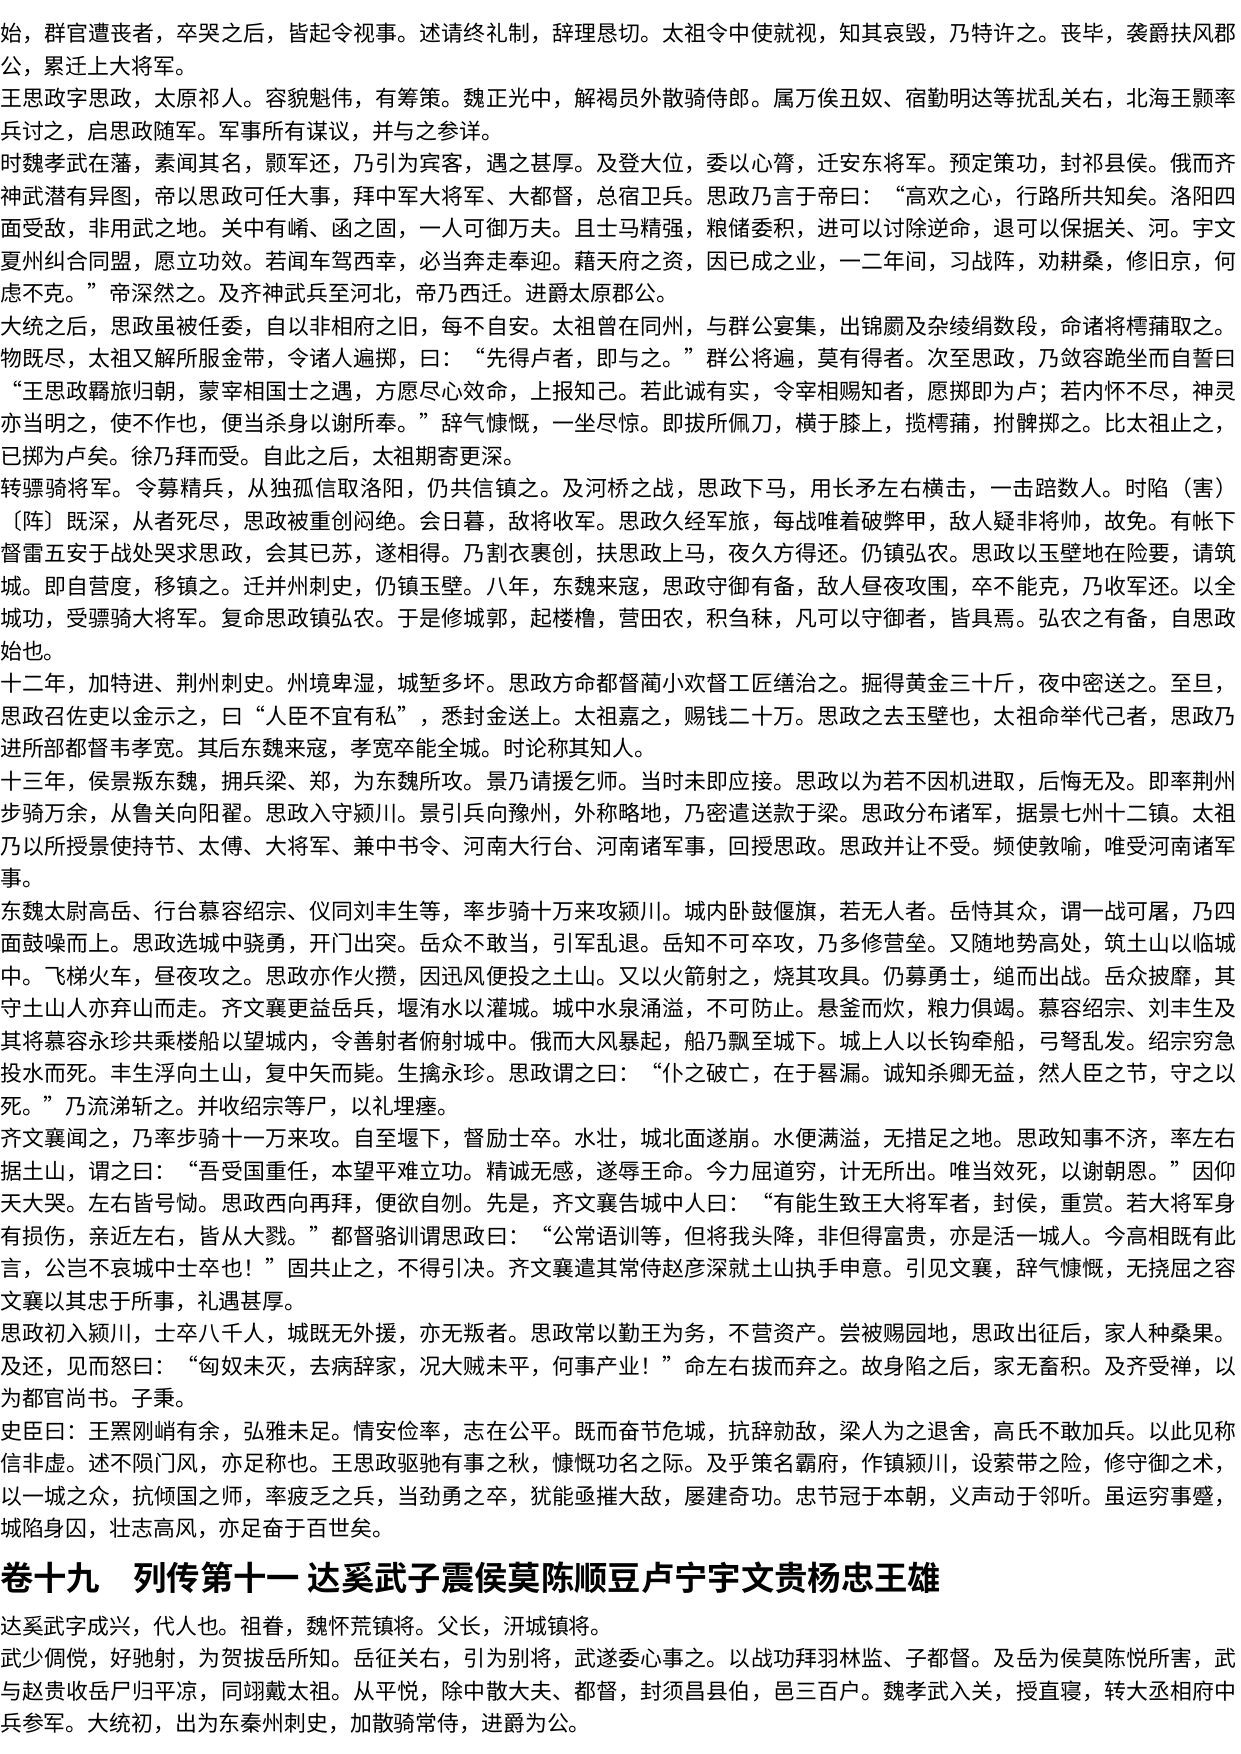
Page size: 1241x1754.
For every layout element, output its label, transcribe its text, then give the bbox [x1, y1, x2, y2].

subtitle 卷十九 列传第十一 达奚武子震侯莫陈顺豆卢宁宇文贵杨忠王雄 [0, 1543, 1240, 1608]
text 史臣曰：王罴刚峭有余，弘雅未足。情安俭率，志在公平。既而奋节危城，抗辞勍敌，梁人为之退舍，高氏不敢加兵。以此见称，信非虚。述不陨门风，亦足称也。王思政驱驰有事之秋，慷慨功名之际。及乎策名霸府，作镇颍川，设萦带之险，修守御之术，以一城之众，抗倾国之师，率疲乏之兵，当劲勇之卒，犹能亟摧大敌，屡建奇功。忠节冠于本朝，义声动于邻听。虽运穷事蹙，城陷身囚，壮志高风，亦足奋于百世矣。 [0, 1413, 1240, 1543]
text 十三年，侯景叛东魏，拥兵梁、郑，为东魏所攻。景乃请援乞师。当时未即应接。思政以为若不因机进取，后悔无及。即率荆州步骑万余，从鲁关向阳翟。思政入守颍川。景引兵向豫州，外称略地，乃密遣送款于梁。思政分布诸军，据景七州十二镇。太祖乃以所授景使持节、太傅、大将军、兼中书令、河南大行台、河南诸军事，回授思政。思政并让不受。频使敦喻，唯受河南诸军事。 [0, 763, 1240, 893]
text 齐文襄闻之，乃率步骑十一万来攻。自至堰下，督励士卒。水壮，城北面遂崩。水便满溢，无措足之地。思政知事不济，率左右据土山，谓之曰：“吾受国重任，本望平难立功。精诚无感，遂辱王命。今力屈道穷，计无所出。唯当效死，以谢朝恩。”因仰天大哭。左右皆号恸。思政西向再拜，便欲自刎。先是，齐文襄告城中人曰：“有能生致王大将军者，封侯，重赏。若大将军身有损伤，亲近左右，皆从大戮。”都督骆训谓思政曰：“公常语训等，但将我头降，非但得富贵，亦是活一城人。今高相既有此言，公岂不哀城中士卒也！”固共止之，不得引决。齐文襄遣其常侍赵彦深就土山执手申意。引见文襄，辞气慷慨，无挠屈之容。文襄以其忠于所事，礼遇甚厚。 [0, 1121, 1240, 1316]
text 思政初入颍川，士卒八千人，城既无外援，亦无叛者。思政常以勤王为务，不营资产。尝被赐园地，思政出征后，家人种桑果。及还，见而怒曰：“匈奴未灭，去病辞家，况大贼未平，何事产业！”命左右拔而弃之。故身陷之后，家无畜积。及齐受禅，以为都官尚书。子秉。 [0, 1316, 1240, 1413]
text 转骠骑将军。令募精兵，从独孤信取洛阳，仍共信镇之。及河桥之战，思政下马，用长矛左右横击，一击踣数人。时陷（害）〔阵〕既深，从者死尽，思政被重创闷绝。会日暮，敌将收军。思政久经军旅，每战唯着破弊甲，敌人疑非将帅，故免。有帐下督雷五安于战处哭求思政，会其已苏，遂相得。乃割衣裹创，扶思政上马，夜久方得还。仍镇弘农。思政以玉壁地在险要，请筑城。即自营度，移镇之。迁并州刺史，仍镇玉壁。八年，东魏来寇，思政守御有备，敌人昼夜攻围，卒不能克，乃收军还。以全城功，受骠骑大将军。复命思政镇弘农。于是修城郭，起楼橹，营田农，积刍秣，凡可以守御者，皆具焉。弘农之有备，自思政始也。 [0, 471, 1240, 666]
text 大统之后，思政虽被任委，自以非相府之旧，每不自安。太祖曾在同州，与群公宴集，出锦罽及杂绫绢数段，命诸将樗蒱取之。物既尽，太祖又解所服金带，令诸人遍掷，曰：“先得卢者，即与之。”群公将遍，莫有得者。次至思政，乃敛容跪坐而自誓曰：“王思政羇旅归朝，蒙宰相国士之遇，方愿尽心效命，上报知己。若此诚有实，令宰相赐知者，愿掷即为卢；若内怀不尽，神灵亦当明之，使不作也，便当杀身以谢所奉。”辞气慷慨，一坐尽惊。即拔所佩刀，横于膝上，揽樗蒱，拊髀掷之。比太祖止之，已掷为卢矣。徐乃拜而受。自此之后，太祖期寄更深。 [0, 308, 1240, 471]
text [0, 16, 1240, 81]
text 王思政字思政，太原祁人。容貌魁伟，有筹策。魏正光中，解褐员外散骑侍郎。属万俟丑奴、宿勤明达等扰乱关右，北海王颢率兵讨之，启思政随军。军事所有谋议，并与之参详。 [0, 81, 1240, 146]
text 东魏太尉高岳、行台慕容绍宗、仪同刘丰生等，率步骑十万来攻颍川。城内卧鼓偃旗，若无人者。岳恃其众，谓一战可屠，乃四面鼓噪而上。思政选城中骁勇，开门出突。岳众不敢当，引军乱退。岳知不可卒攻，乃多修营垒。又随地势高处，筑土山以临城中。飞梯火车，昼夜攻之。思政亦作火攒，因迅风便投之土山。又以火箭射之，烧其攻具。仍募勇士，缒而出战。岳众披靡，其守土山人亦弃山而走。齐文襄更益岳兵，堰洧水以灌城。城中水泉涌溢，不可防止。悬釜而炊，粮力俱竭。慕容绍宗、刘丰生及其将慕容永珍共乘楼船以望城内，令善射者俯射城中。俄而大风暴起，船乃飘至城下。城上人以长钩牵船，弓弩乱发。绍宗穷急，投水而死。丰生浮向土山，复中矢而毙。生擒永珍。思政谓之曰：“仆之破亡，在于晷漏。诚知杀卿无益，然人臣之节，守之以死。”乃流涕斩之。并收绍宗等尸，以礼埋瘗。 [0, 893, 1240, 1121]
text 武少倜傥，好驰射，为贺拔岳所知。岳征关右，引为别将，武遂委心事之。以战功拜羽林监、子都督。及岳为侯莫陈悦所害，武与赵贵收岳尸归平凉，同翊戴太祖。从平悦，除中散大夫、都督，封须昌县伯，邑三百户。魏孝武入关，授直寝，转大丞相府中兵参军。大统初，出为东秦州刺史，加散骑常侍，进爵为公。 [0, 1641, 1240, 1738]
text 十二年，加特进、荆州刺史。州境卑湿，城堑多坏。思政方命都督蔺小欢督工匠缮治之。掘得黄金三十斤，夜中密送之。至旦，思政召佐吏以金示之，曰“人臣不宜有私”，悉封金送上。太祖嘉之，赐钱二十万。思政之去玉壁也，太祖命举代己者，思政乃进所部都督韦孝宽。其后东魏来寇，孝宽卒能全城。时论称其知人。 [0, 666, 1240, 763]
text 时魏孝武在藩，素闻其名，颢军还，乃引为宾客，遇之甚厚。及登大位，委以心膂，迁安东将军。预定策功，封祁县侯。俄而齐神武潜有异图，帝以思政可任大事，拜中军大将军、大都督，总宿卫兵。思政乃言于帝曰：“高欢之心，行路所共知矣。洛阳四面受敌，非用武之地。关中有崤、函之固，一人可御万夫。且士马精强，粮储委积，进可以讨除逆命，退可以保据关、河。宇文夏州纠合同盟，愿立功效。若闻车驾西幸，必当奔走奉迎。藉天府之资，因已成之业，一二年间，习战阵，劝耕桑，修旧京，何虑不克。”帝深然之。及齐神武兵至河北，帝乃西迁。进爵太原郡公。 [0, 146, 1240, 308]
text 达奚武字成兴，代人也。祖眷，魏怀荒镇将。父长，汧城镇将。 [0, 1608, 1240, 1641]
